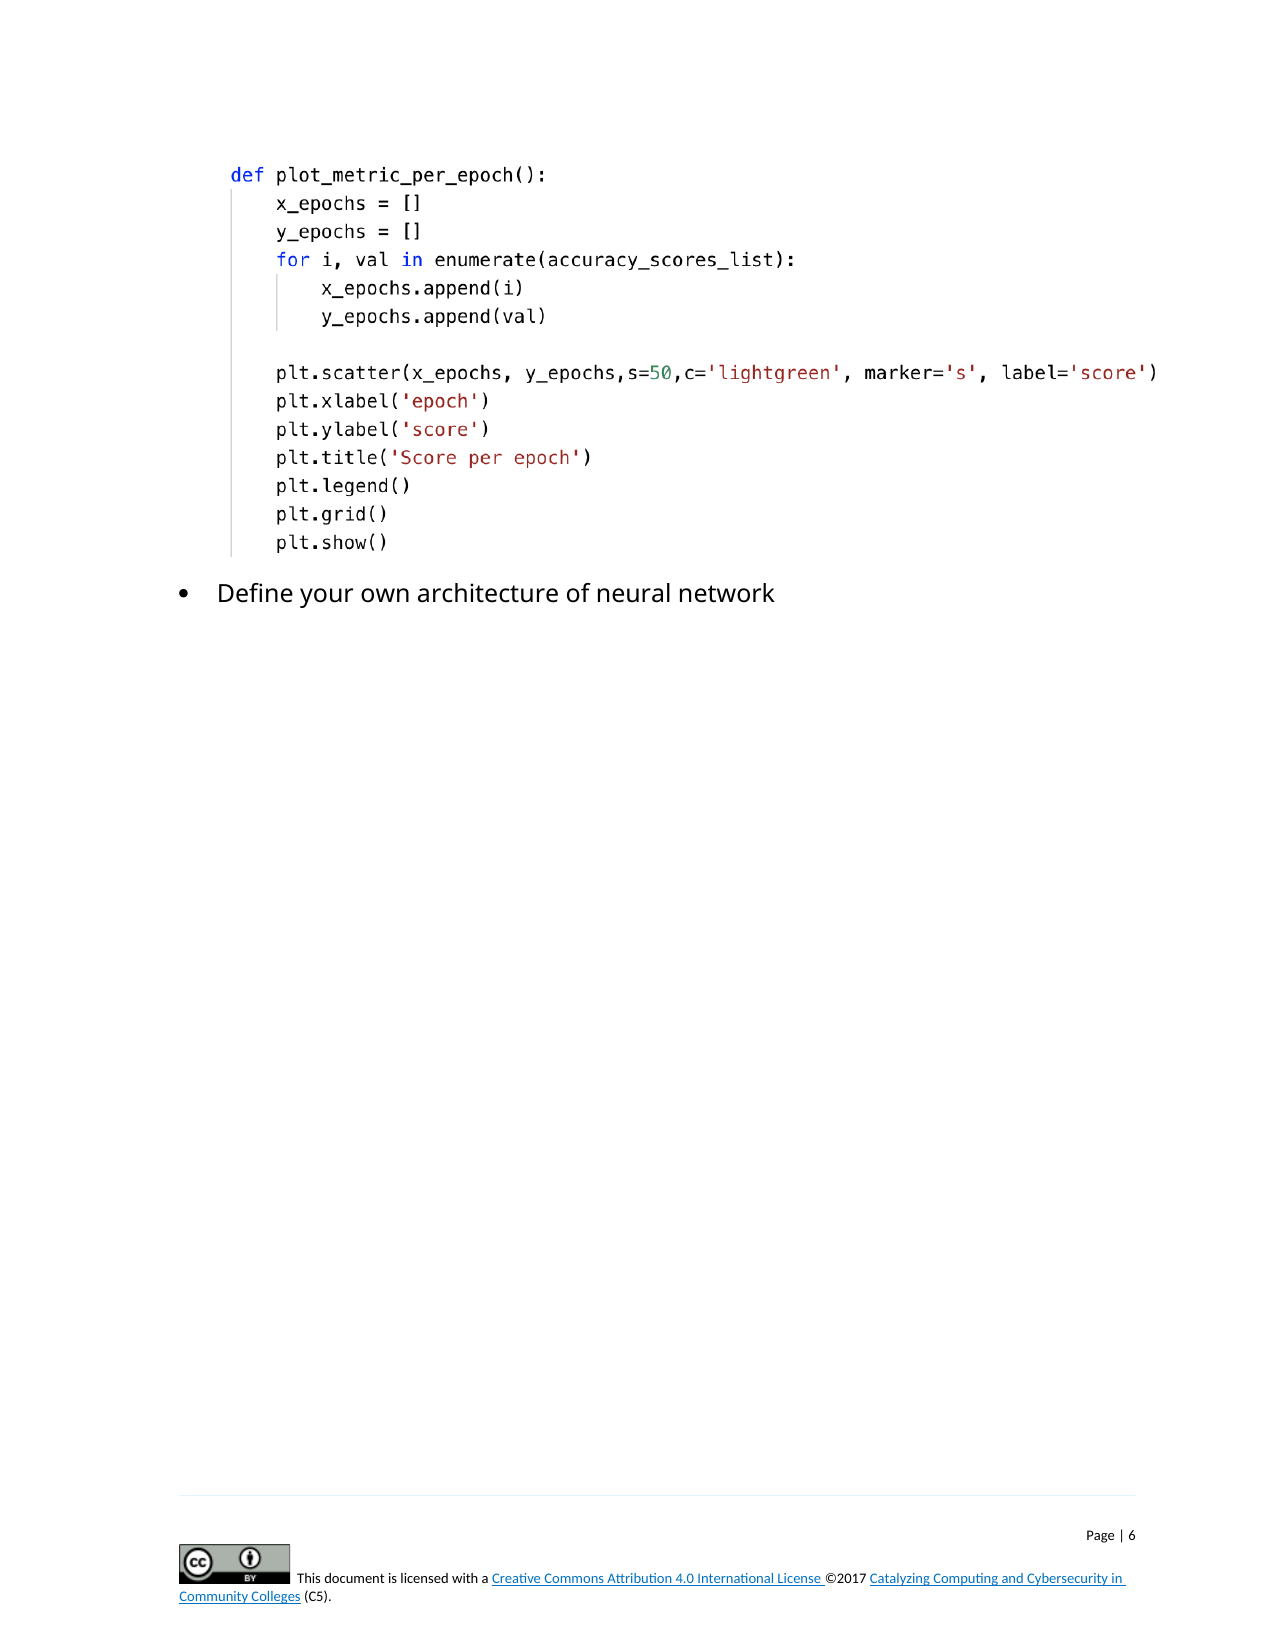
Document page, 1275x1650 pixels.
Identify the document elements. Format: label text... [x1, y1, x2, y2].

picture [216, 145, 1179, 572]
list Define your own architecture of neural network [179, 576, 1135, 610]
picture [179, 1544, 291, 1584]
